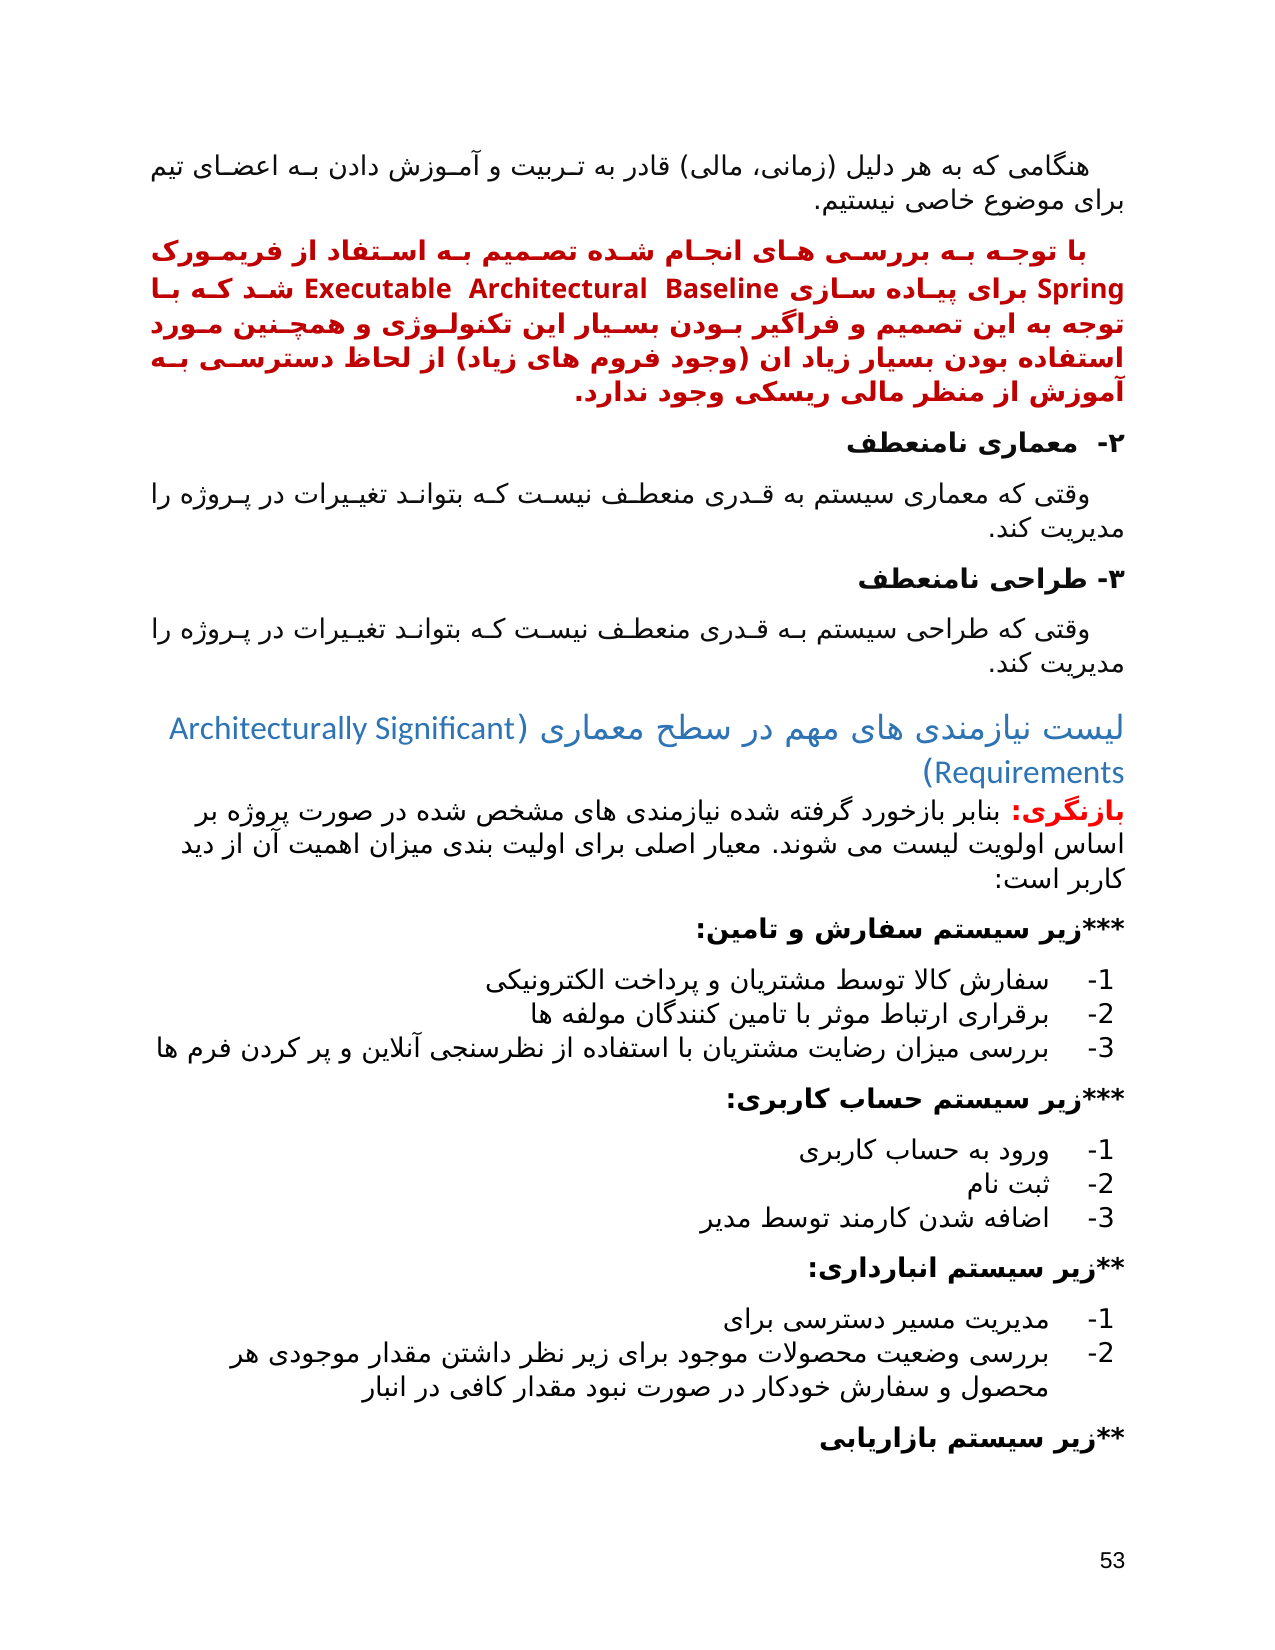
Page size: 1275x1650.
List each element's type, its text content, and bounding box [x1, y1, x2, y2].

text **زیر سیستم بازاریابی [150, 1422, 1125, 1454]
text ***زیر سیستم سفارش و تامین: [150, 914, 1125, 945]
list اضافه شدن کارمند توسط مدیر [150, 1202, 1087, 1234]
text ***زیر سیستم حساب کاربری: [150, 1083, 1125, 1115]
list مدیریت مسیر دسترسی برای [150, 1303, 1087, 1335]
text ۲- معماری نامنعطف [150, 427, 1125, 459]
list ثبت نام [150, 1168, 1087, 1199]
text وقتی که طراحی سیستم به قدری منعطف نیست که بتواند تغییرات در پروژه را مدیریت کند. [150, 614, 1125, 679]
subtitle لیست نیازمندی های مهم در سطح معماری (Architecturally Significant Requirements) [150, 707, 1125, 792]
list برقراری ارتباط موثر با تامین کنندگان مولفه ها [150, 998, 1087, 1030]
text وقتی که معماری سیستم به قدری منعطف نیست که بتواند تغییرات در پروژه را مدیریت کند. [150, 478, 1125, 544]
text بازنگری: بنابر بازخورد گرفته شده نیازمندی های مشخص شده در صورت پروژه بر اساس اولویت لیست می شوند. معیار اصلی برای اولیت بندی میزان اهمیت آن از دید کاربر است: [150, 795, 1125, 894]
list ورود به حساب کاربری [150, 1134, 1087, 1166]
text با توجه به بررسی های انجام شده تصمیم به استفاد از فریمورک Spring برای پیاده سازی Executable Architectural Baseline شد که با توجه به این تصمیم و فراگیر بودن بسیار این تکنولوژی و همچنین مورد استفاده بودن بسیار زیاد ان (وجود فروم های زیاد) از لحاظ دسترسی به آموزش از منظر مالی ریسکی وجود ندارد. [150, 235, 1125, 408]
list بررسی وضعیت محصولات موجود برای زیر نظر داشتن مقدار موجودی هر محصول و سفارش خودکار در صورت نبود مقدار کافی در انبار [150, 1338, 1087, 1403]
text ۳- طراحی نامنعطف [150, 563, 1125, 594]
text **زیر سیستم انبارداری: [150, 1253, 1125, 1284]
list سفارش کالا توسط مشتریان و پرداخت الکترونیکی [150, 964, 1087, 996]
text هنگامی که به هر دلیل (زمانی، مالی) قادر به تربیت و آموزش دادن به اعضای تیم برای موضوع خاصی نیستیم. [150, 150, 1125, 216]
list بررسی میزان رضایت مشتریان با استفاده از نظرسنجی آنلاین و پر کردن فرم ها [150, 1032, 1087, 1064]
